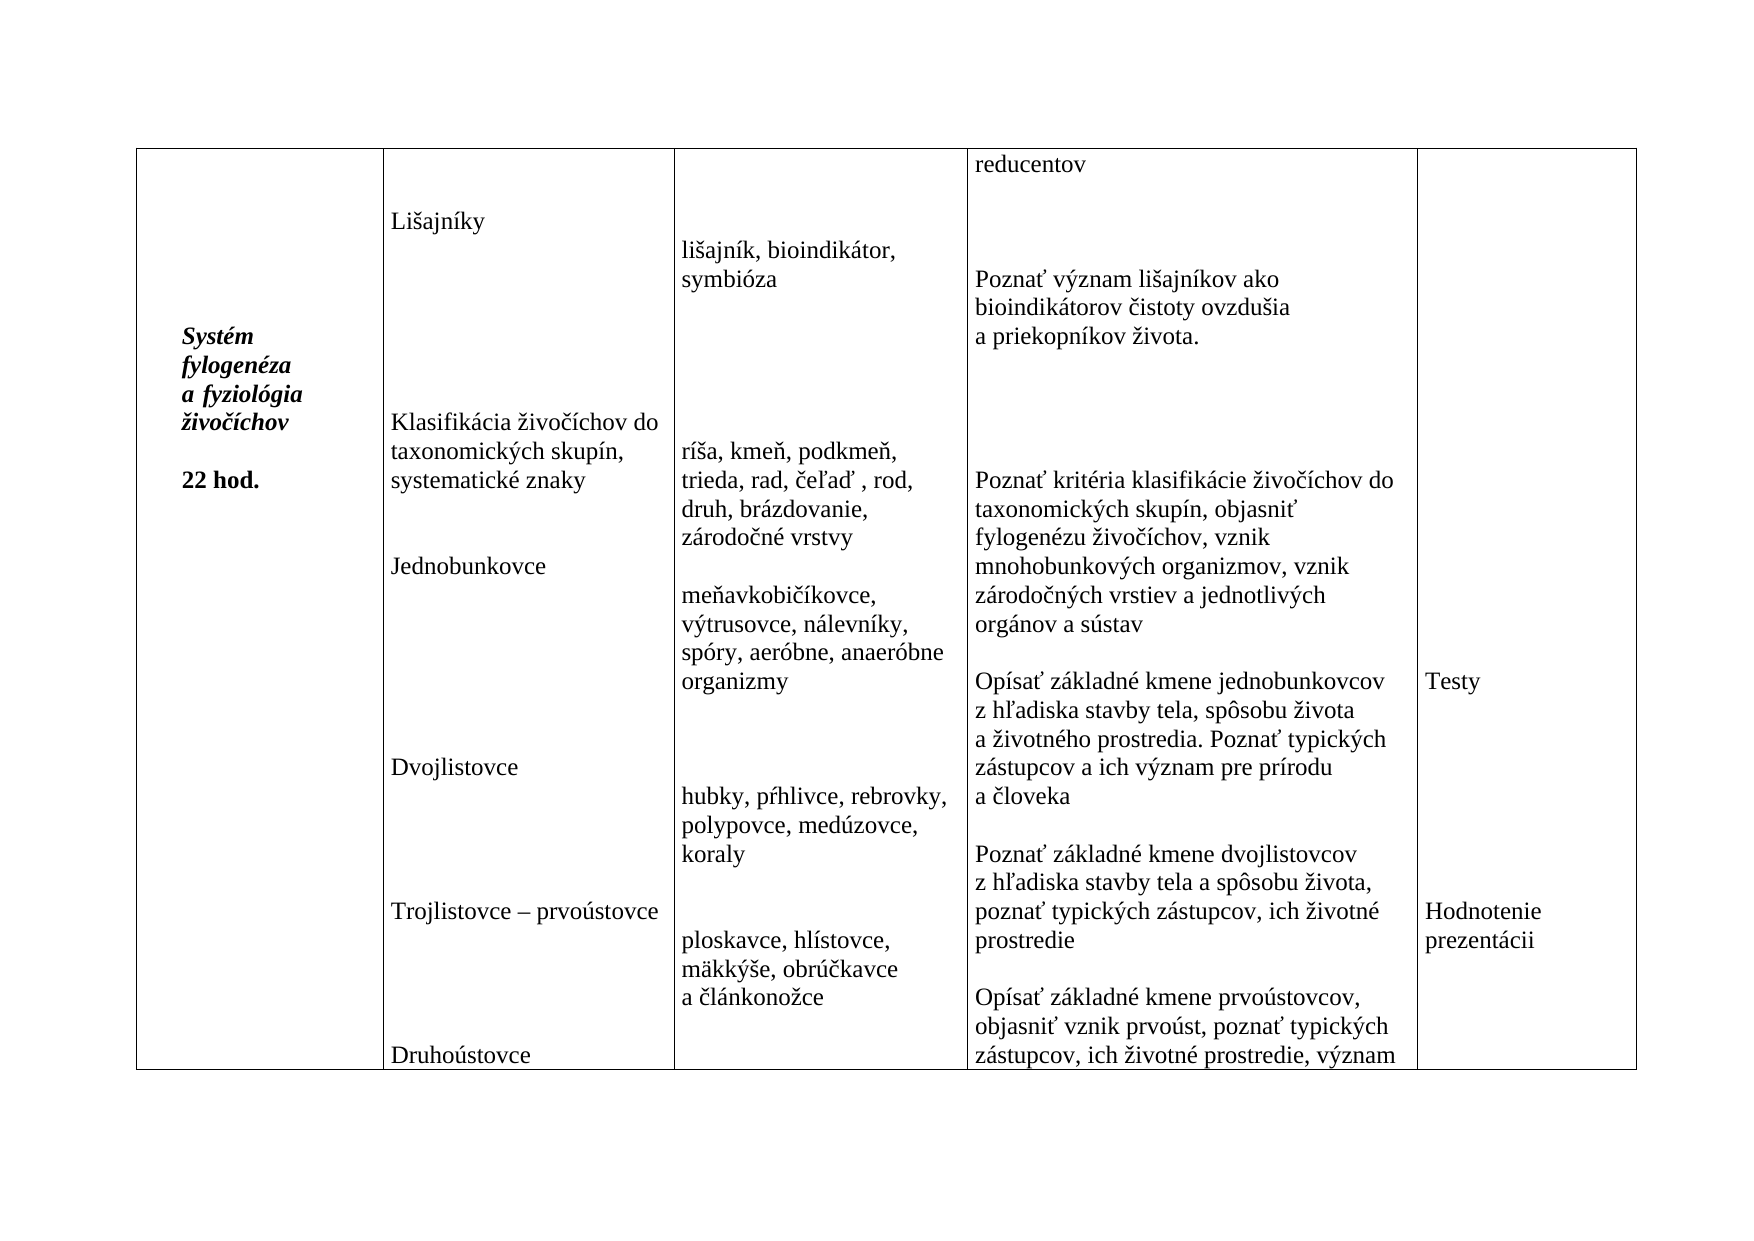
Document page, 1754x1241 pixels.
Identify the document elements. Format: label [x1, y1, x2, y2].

table_cell [675, 149, 967, 1069]
table_cell [384, 149, 674, 1069]
table_cell [137, 149, 383, 1069]
table_cell [968, 149, 1417, 1069]
table_cell [1418, 149, 1636, 1069]
